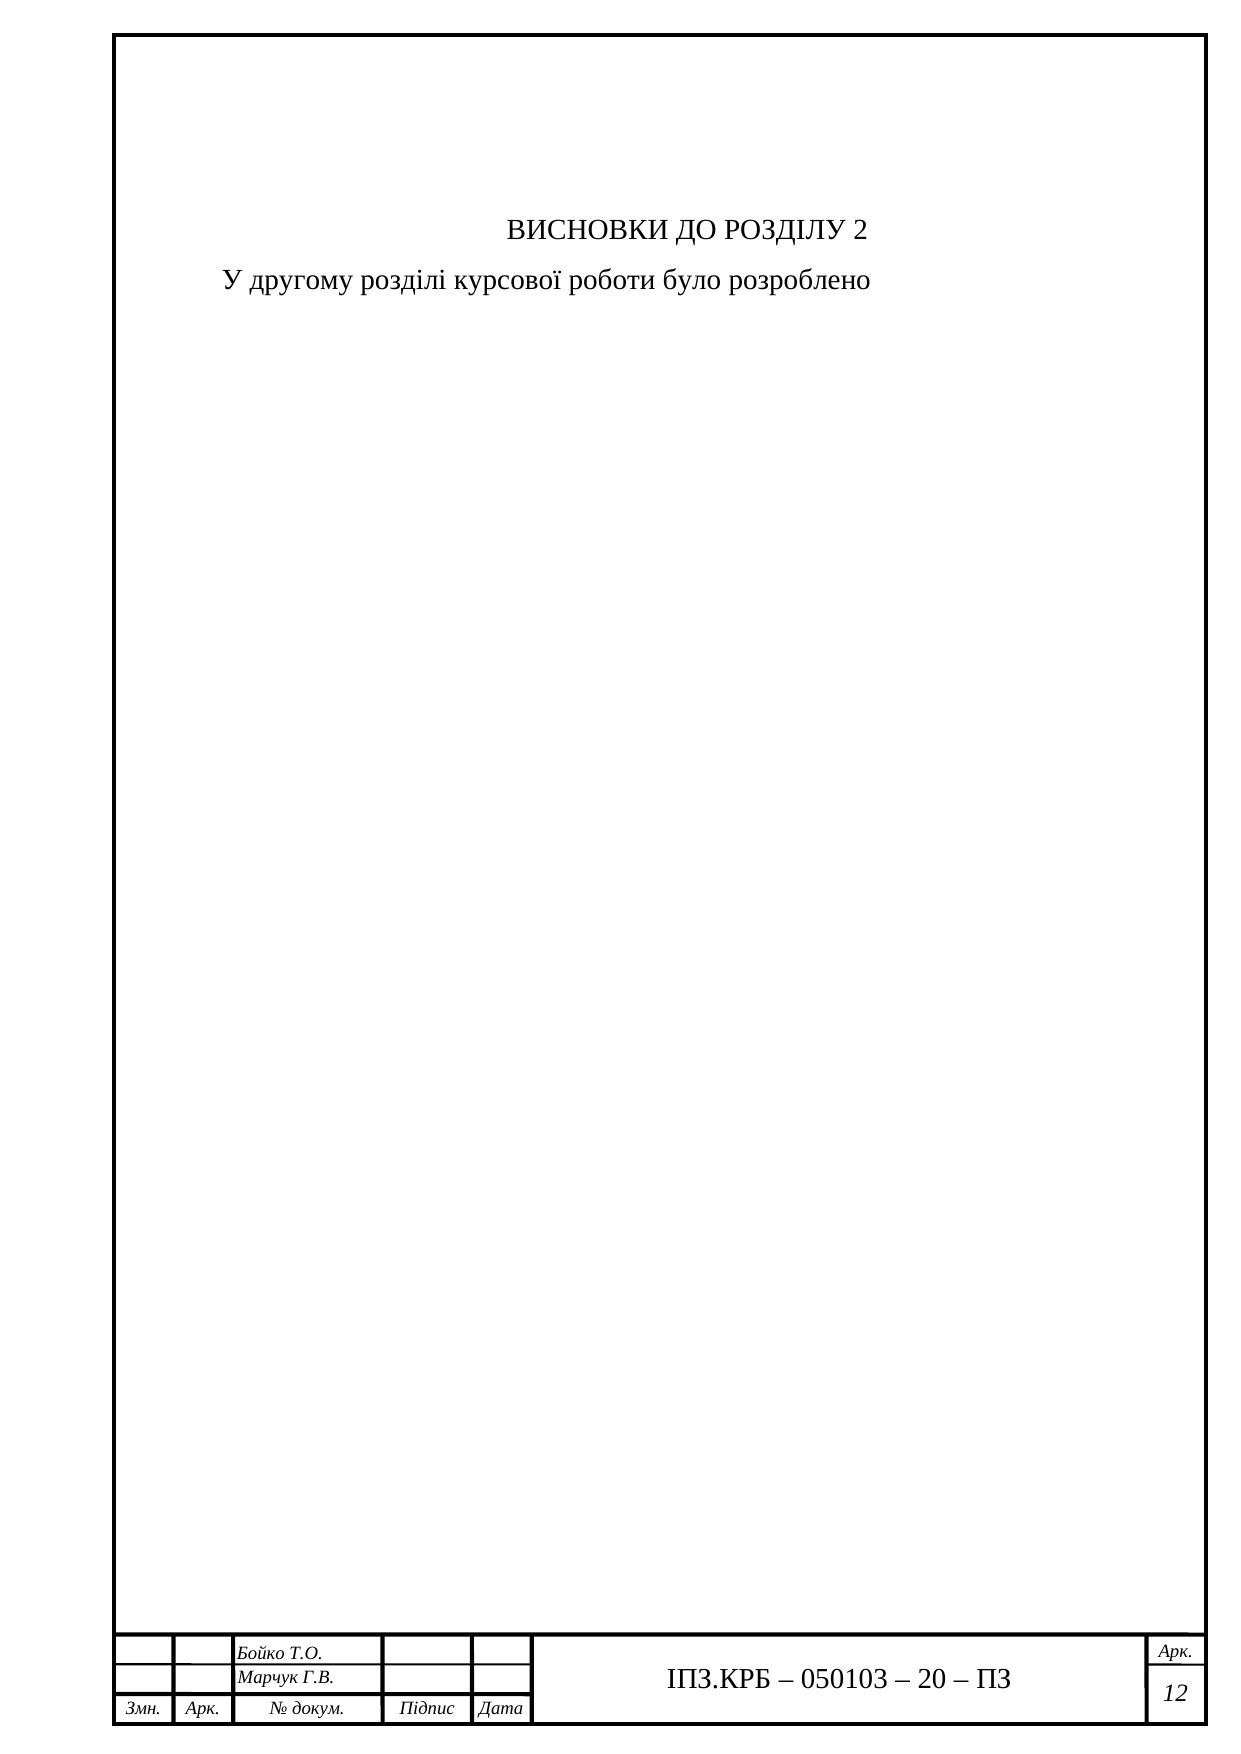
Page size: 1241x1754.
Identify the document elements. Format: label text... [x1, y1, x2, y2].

list ВИСНОВКИ ДО РОЗДІЛУ 2 [223, 212, 1152, 246]
text У другому розділі курсової роботи було розроблено [148, 262, 1152, 296]
